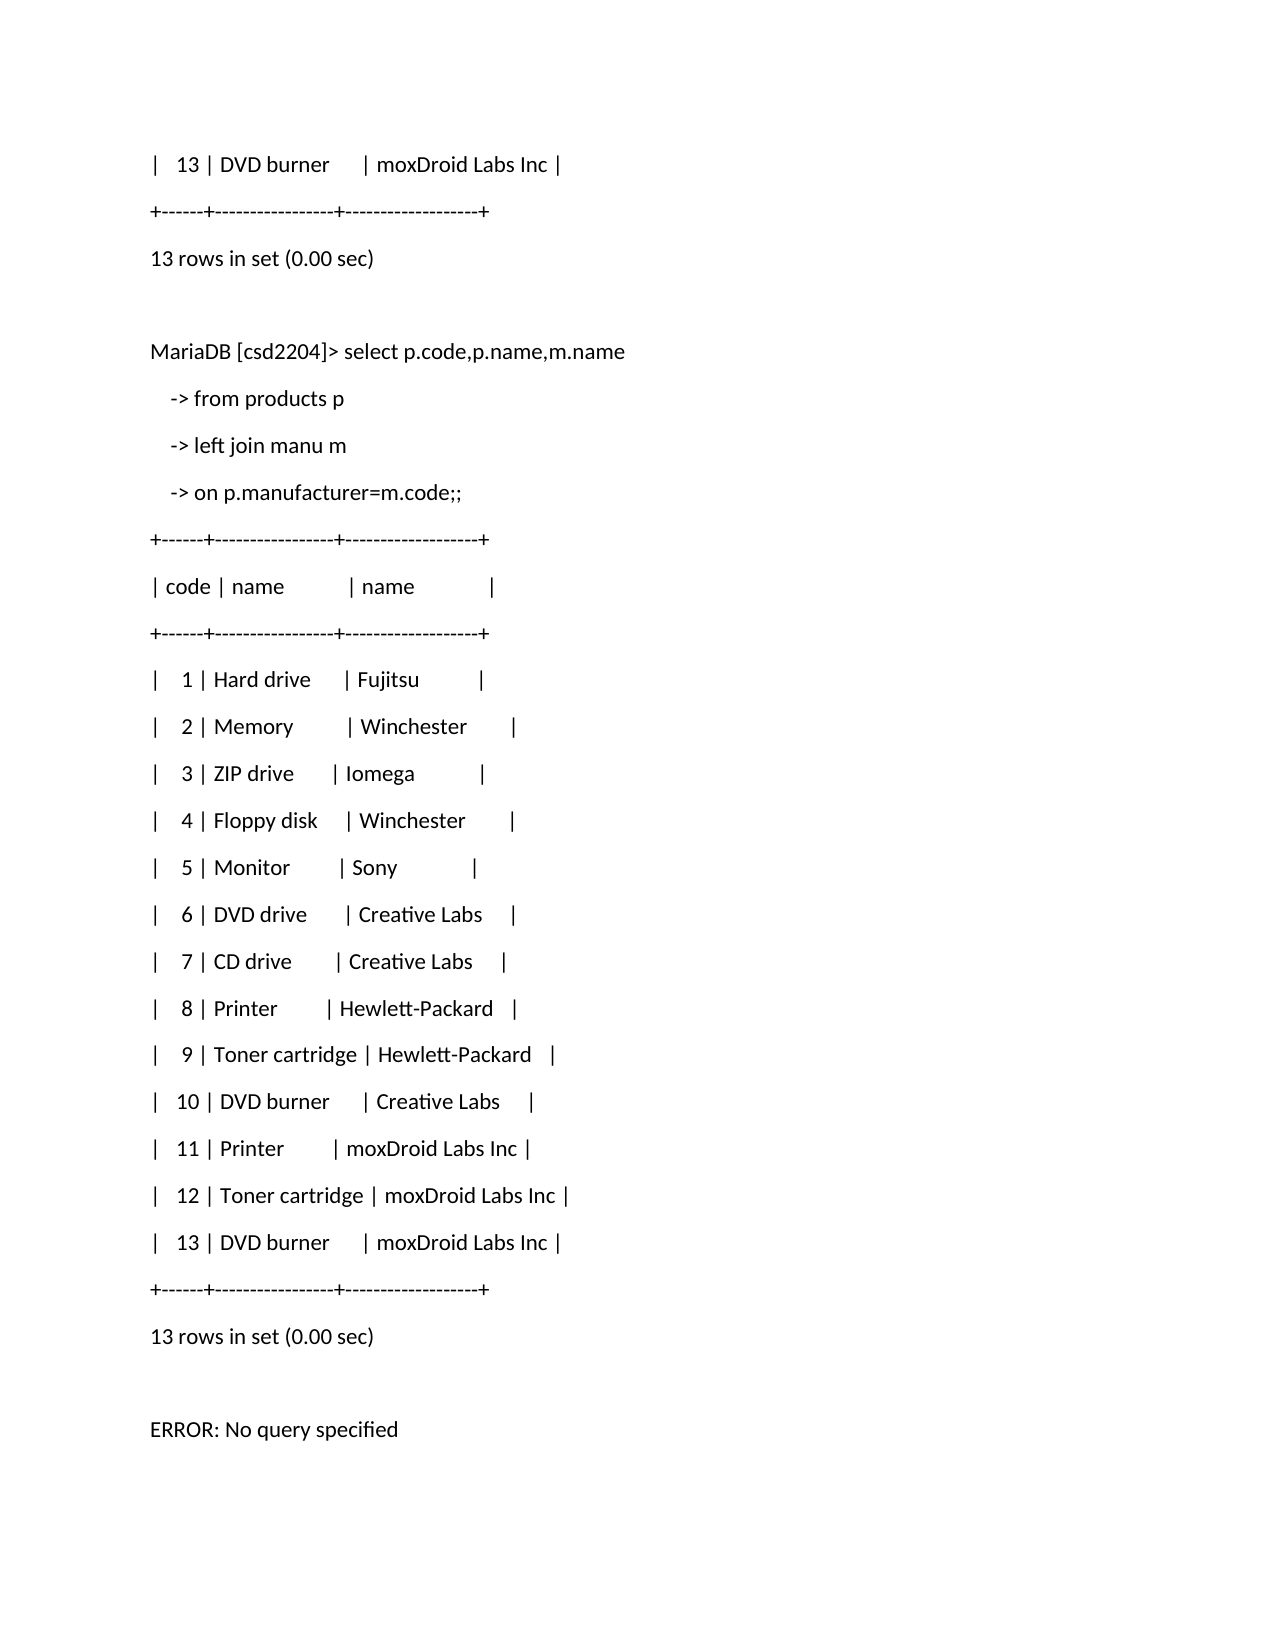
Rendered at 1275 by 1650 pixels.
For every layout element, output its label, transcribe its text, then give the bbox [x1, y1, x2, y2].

text | 3 | ZIP drive | Iomega | [150, 759, 1125, 787]
text | 7 | CD drive | Creative Labs | [150, 947, 1125, 975]
text +------+-----------------+-------------------+ [150, 197, 1125, 225]
text | 1 | Hard drive | Fujitsu | [150, 666, 1125, 694]
text | 9 | Toner cartridge | Hewlett-Packard | [150, 1041, 1125, 1069]
text 13 rows in set (0.00 sec) [150, 1322, 1125, 1350]
text +------+-----------------+-------------------+ [150, 619, 1125, 647]
text | 4 | Floppy disk | Winchester | [150, 806, 1125, 834]
text 13 rows in set (0.00 sec) [150, 244, 1125, 272]
text | 13 | DVD burner | moxDroid Labs Inc | [150, 150, 1125, 178]
text -> from products p [150, 384, 1125, 412]
text | 2 | Memory | Winchester | [150, 712, 1125, 741]
text MariaDB [csd2204]> select p.code,p.name,m.name [150, 337, 1125, 366]
text | 12 | Toner cartridge | moxDroid Labs Inc | [150, 1181, 1125, 1209]
text -> on p.manufacturer=m.code;; [150, 478, 1125, 506]
text -> left join manu m [150, 431, 1125, 459]
text | 10 | DVD burner | Creative Labs | [150, 1087, 1125, 1116]
text +------+-----------------+-------------------+ [150, 525, 1125, 553]
text ERROR: No query specified [150, 1416, 1125, 1444]
text | 13 | DVD burner | moxDroid Labs Inc | [150, 1228, 1125, 1256]
text | 5 | Monitor | Sony | [150, 853, 1125, 881]
text | 6 | DVD drive | Creative Labs | [150, 900, 1125, 928]
text | 8 | Printer | Hewlett-Packard | [150, 994, 1125, 1022]
text | 11 | Printer | moxDroid Labs Inc | [150, 1134, 1125, 1162]
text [150, 1275, 1125, 1303]
text | code | name | name | [150, 572, 1125, 600]
